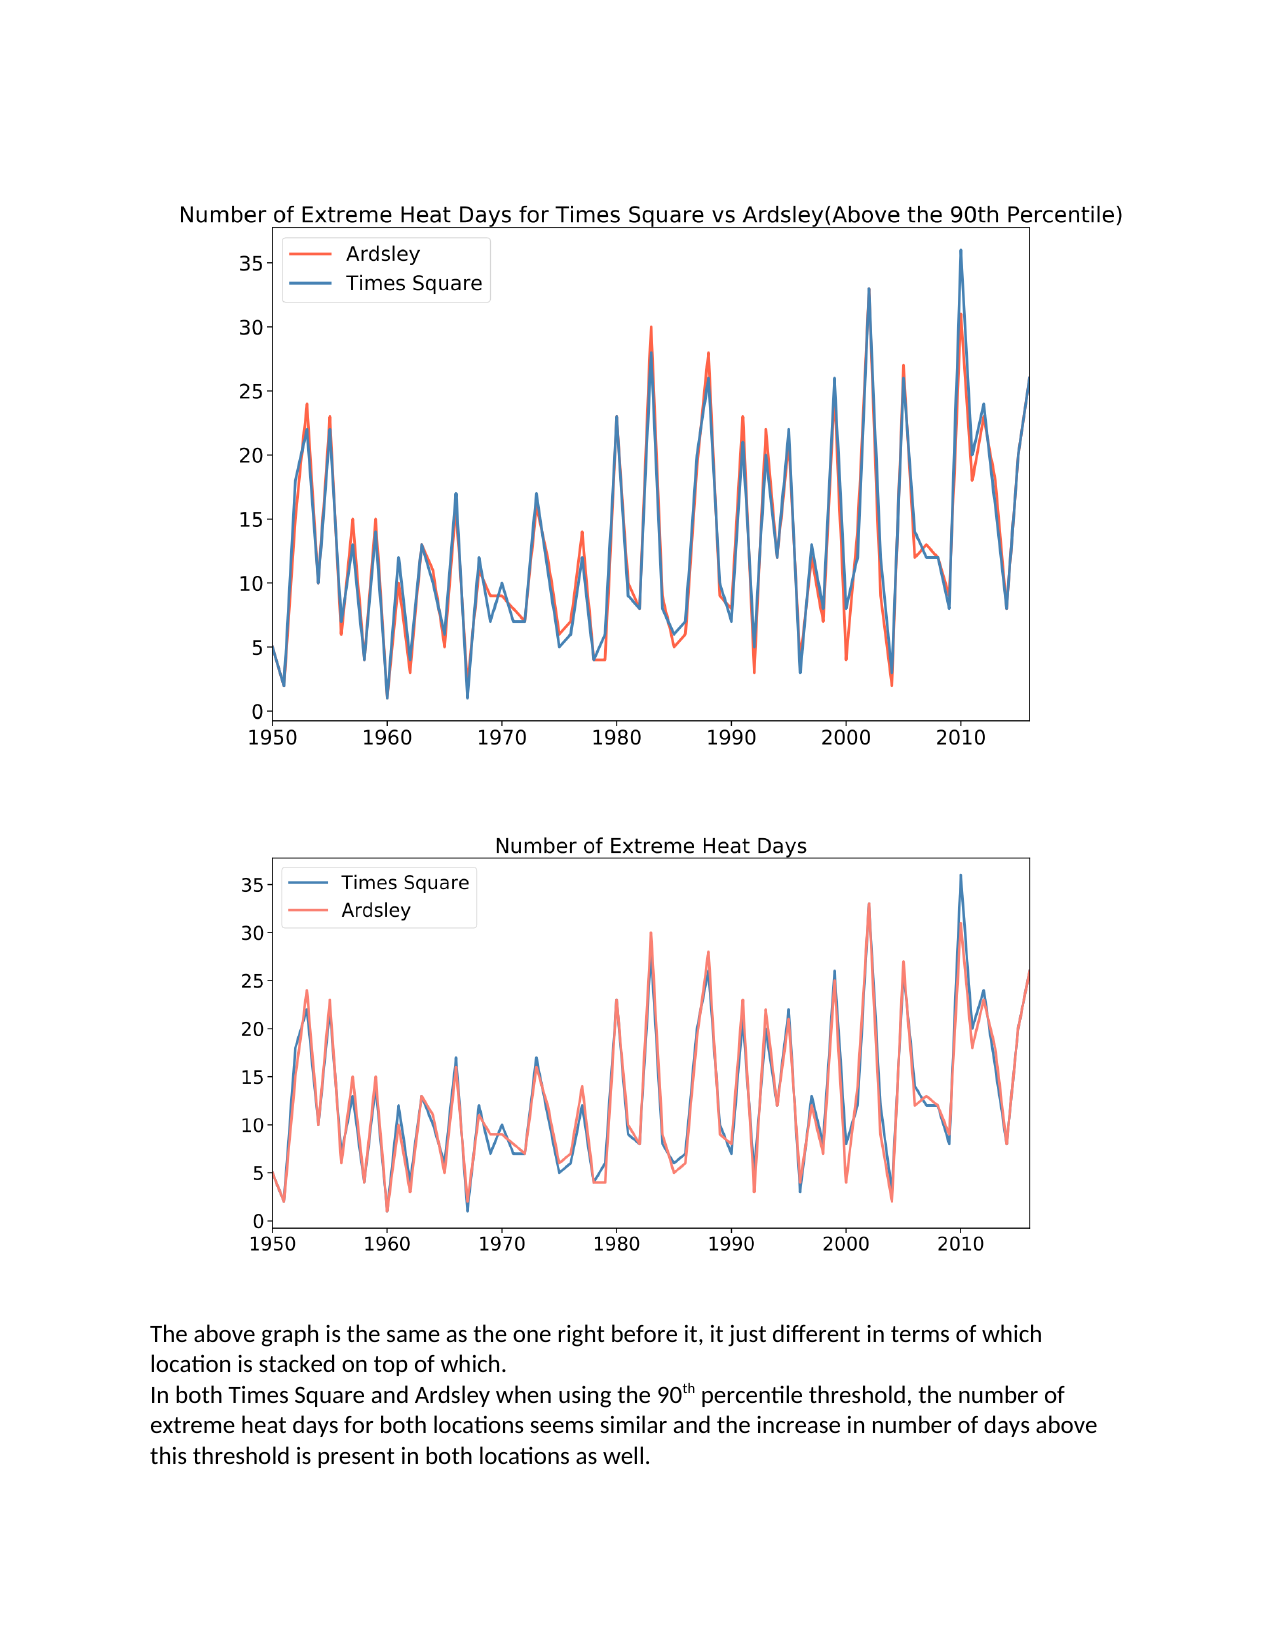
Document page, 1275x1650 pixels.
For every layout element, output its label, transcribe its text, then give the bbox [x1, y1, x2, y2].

text In both Times Square and Ardsley when using the 90th percentile threshold, the number of extreme heat days for both locations seems similar and the increase in number of days above this threshold is present in both locations as well. [150, 1379, 1125, 1471]
text The above graph is the same as the one right before it, it just different in terms of which location is stacked on top of which. [150, 1318, 1125, 1379]
